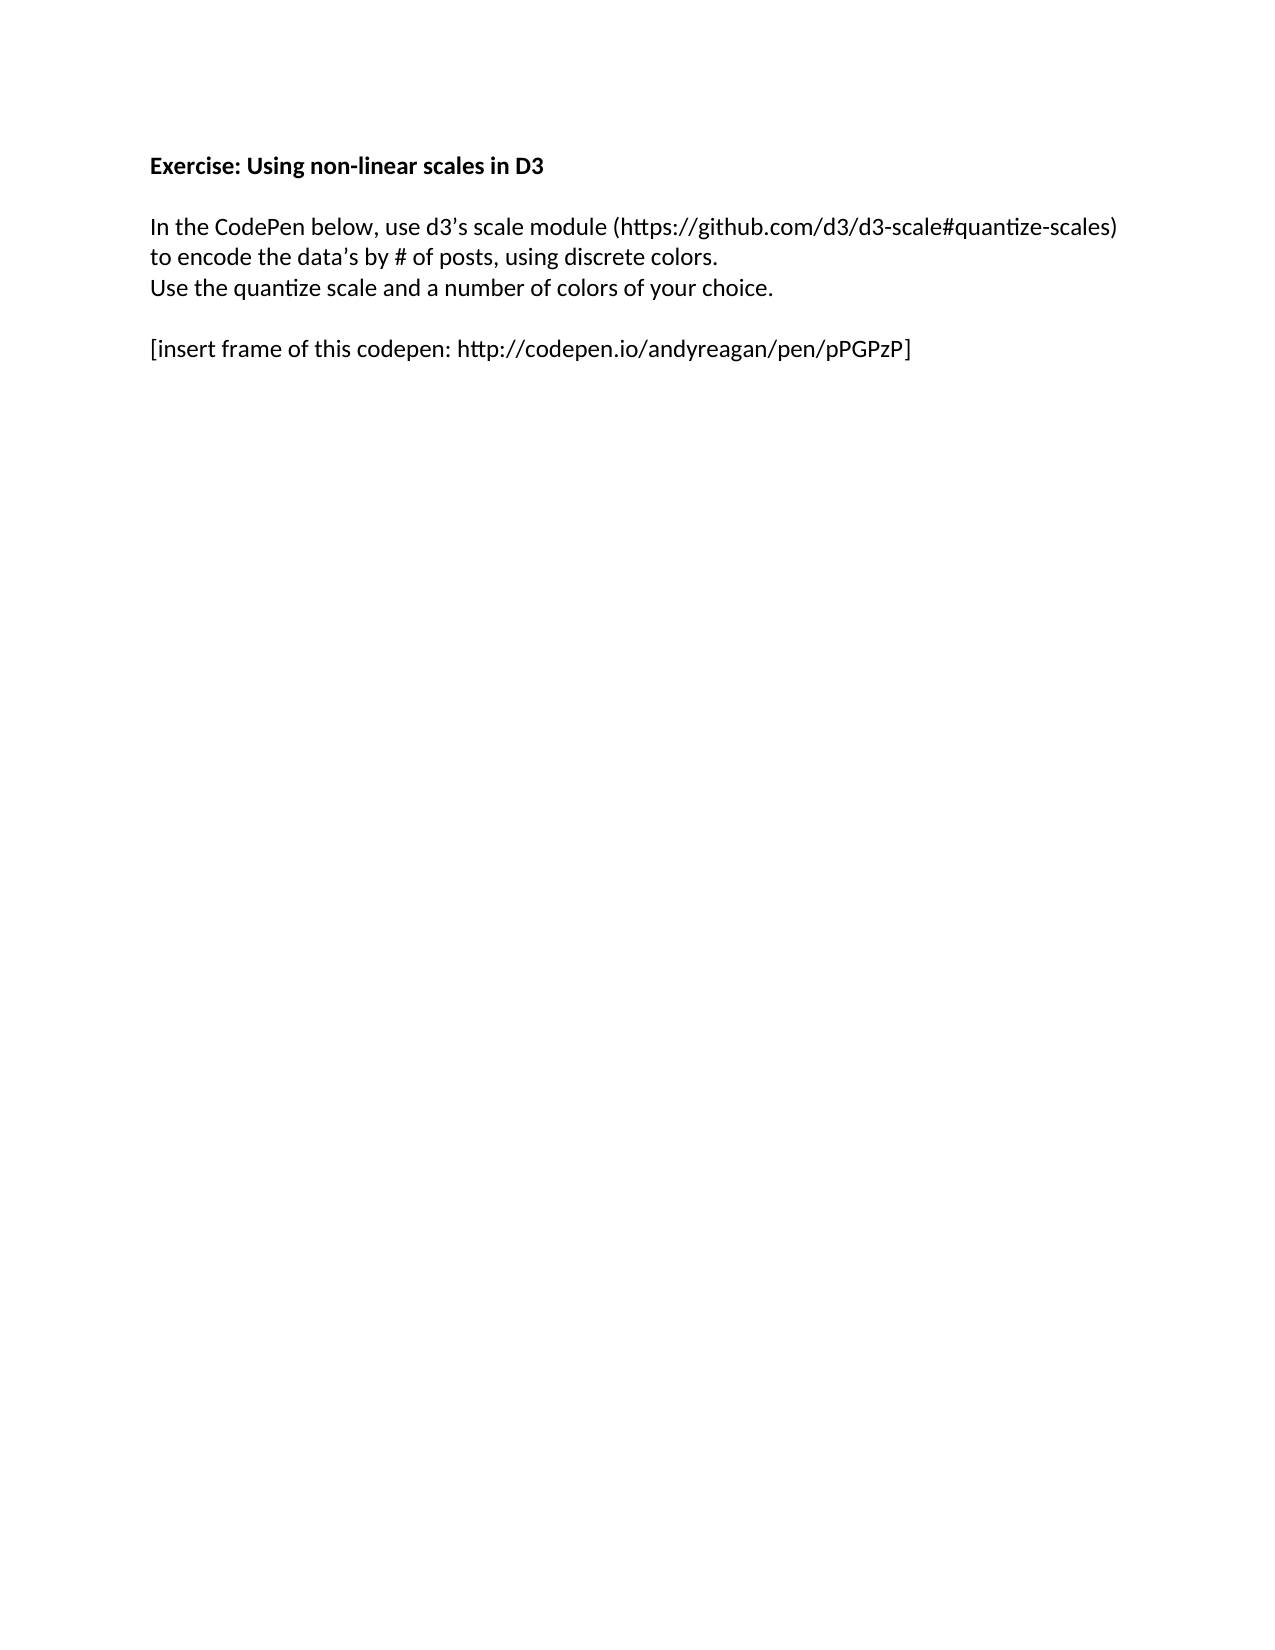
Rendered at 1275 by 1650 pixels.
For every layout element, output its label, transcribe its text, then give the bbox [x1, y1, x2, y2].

text [insert frame of this codepen: http://codepen.io/andyreagan/pen/pPGPzP] [150, 333, 1125, 364]
text Use the quantize scale and a number of colors of your choice. [150, 272, 1125, 303]
text In the CodePen below, use d3’s scale module (https://github.com/d3/d3-scale#quantize-scales) to encode the data’s by # of posts, using discrete colors. [150, 211, 1125, 272]
text Exercise: Using non-linear scales in D3 [150, 150, 1125, 181]
